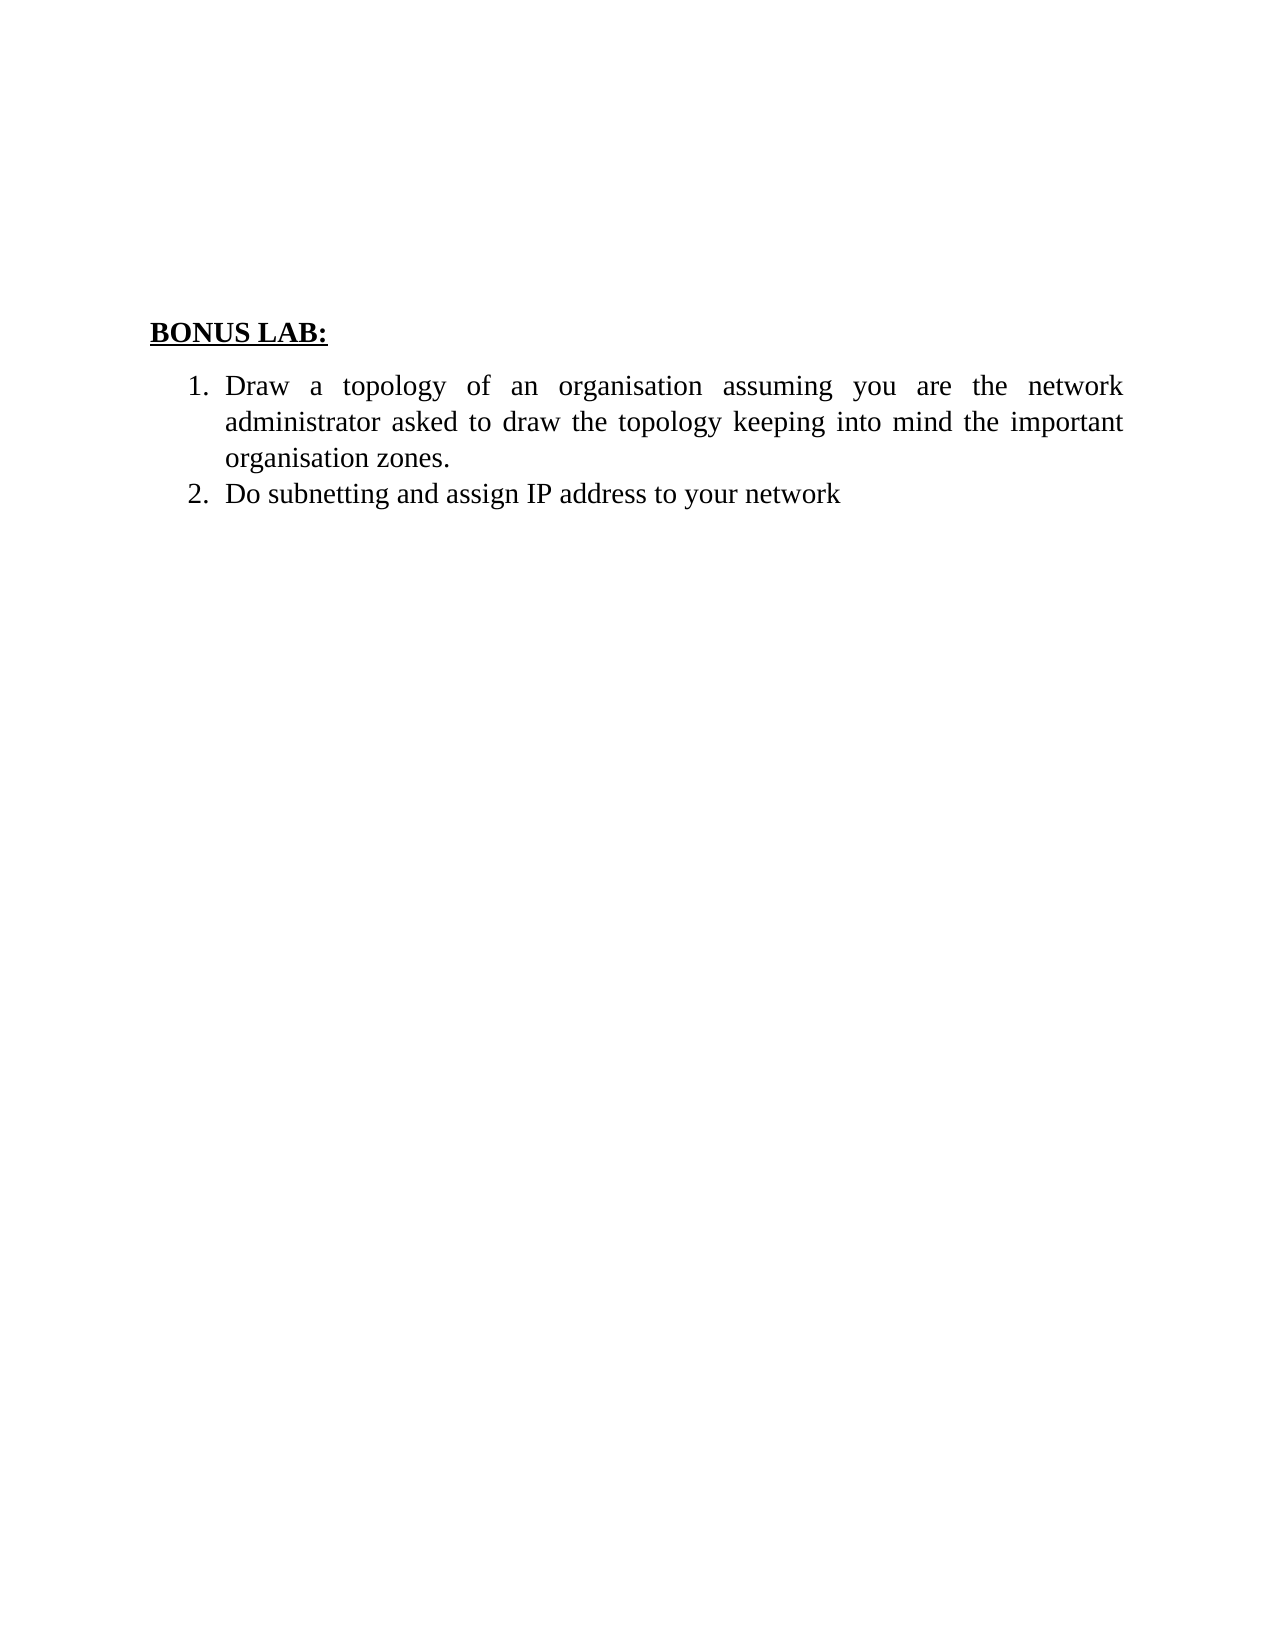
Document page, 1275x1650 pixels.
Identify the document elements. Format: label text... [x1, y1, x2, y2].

list Draw a topology of an organisation assuming you are the network administrator asked to draw the topology keeping into mind the important organisation zones. [187, 368, 1125, 474]
list Do subnetting and assign IP address to your network [187, 476, 1125, 510]
text BONUS LAB: [150, 315, 1125, 349]
